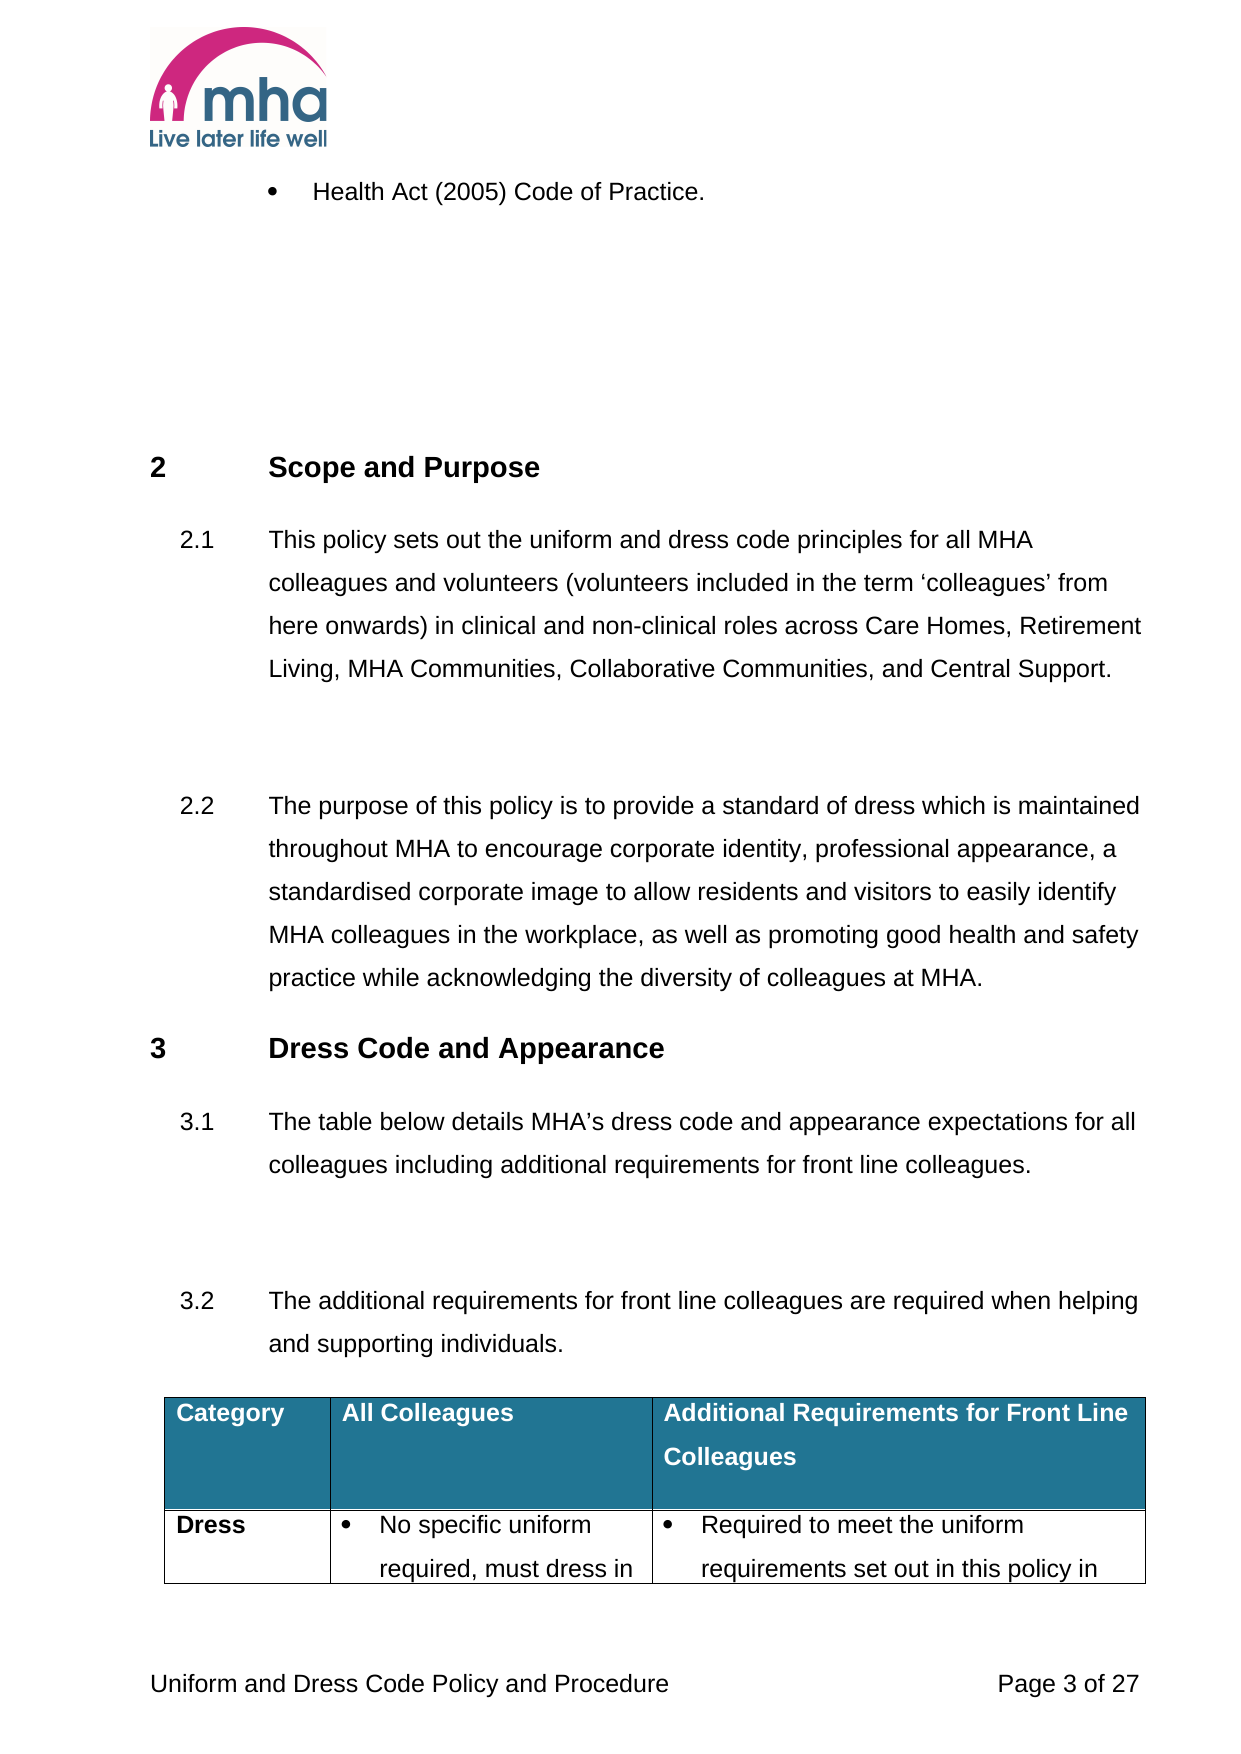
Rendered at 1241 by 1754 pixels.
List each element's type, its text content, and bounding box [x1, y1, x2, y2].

subtitle Scope and Purpose [150, 450, 1146, 483]
list Health Act (2005) Code of Practice. [268, 177, 1146, 206]
table_header Category [165, 1398, 330, 1509]
table_cell No specific uniform required, must dress in line with the work wear and corporate clothing (non-uniform) section. [331, 1511, 652, 1582]
text The purpose of this policy is to provide a standard of dress which is maintained throughout MHA to encourage corporate identity, professional appearance, a standardised corporate image to allow residents and visitors to easily identify MHA colleagues in the workplace, as well as promoting good health and safety practice while acknowledging the diversity of colleagues at MHA. [179, 791, 1146, 992]
text The additional requirements for front line colleagues are required when helping and supporting individuals. [179, 1286, 1146, 1358]
table_cell Dress [165, 1511, 330, 1582]
subtitle Dress Code and Appearance [150, 1031, 1146, 1065]
table_header Additional Requirements for Front Line Colleagues [653, 1398, 1145, 1509]
text The table below details MHA’s dress code and appearance expectations for all colleagues including additional requirements for front line colleagues. [179, 1107, 1146, 1178]
table_header All Colleagues [331, 1398, 652, 1509]
picture [150, 27, 327, 147]
text This policy sets out the uniform and dress code principles for all MHA colleagues and volunteers (volunteers included in the term ‘colleagues’ from here onwards) in clinical and non-clinical roles across Care Homes, Retirement Living, MHA Communities, Collaborative Communities, and Central Support. [179, 525, 1146, 683]
